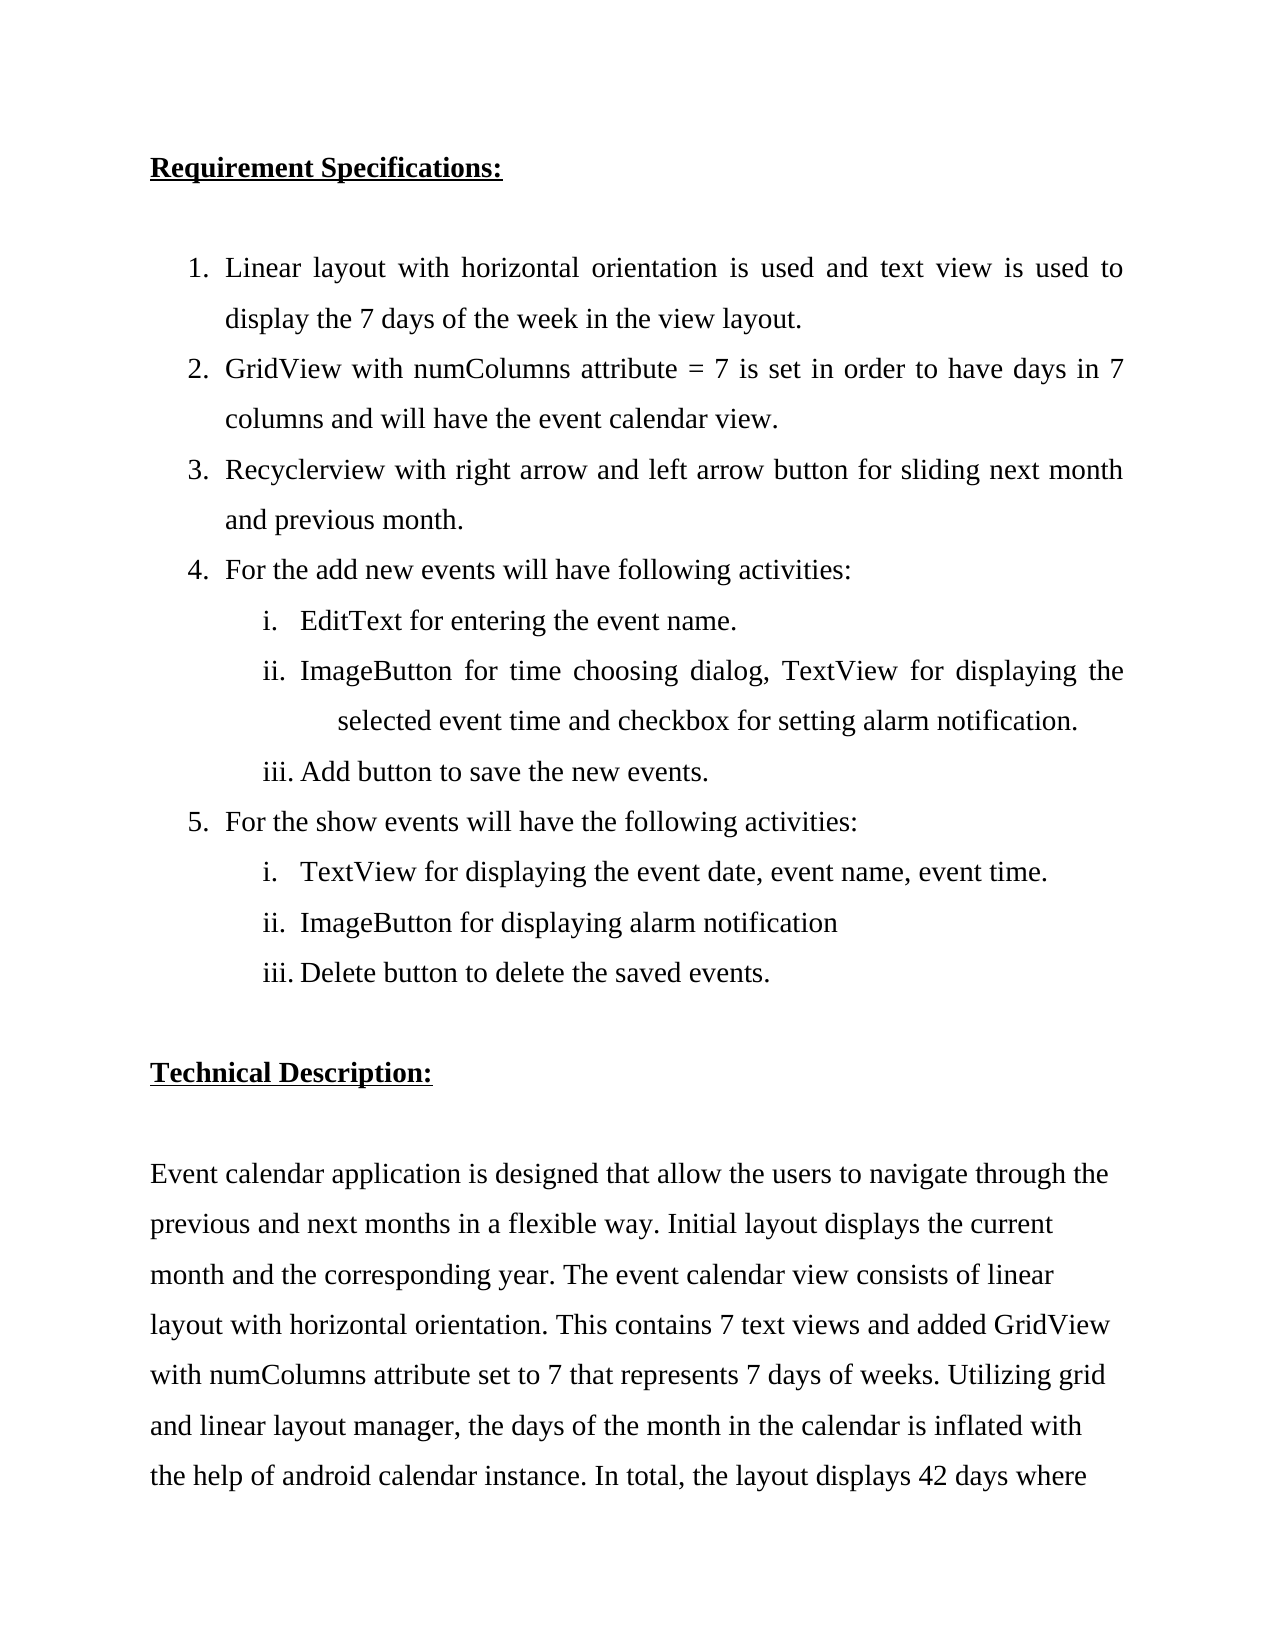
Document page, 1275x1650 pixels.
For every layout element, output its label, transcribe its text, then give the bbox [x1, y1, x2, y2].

list Linear layout with horizontal orientation is used and text view is used to display the 7 days of the week in the view layout. [187, 251, 1125, 334]
list Delete button to delete the saved events. [262, 955, 1125, 988]
list TextView for displaying the event date, event name, event time. [262, 854, 1125, 888]
list For the show events will have the following activities: [187, 804, 1125, 838]
list Technical Description: [150, 1056, 1125, 1089]
text Requirement Specifications: [150, 150, 1125, 183]
list Add button to save the new events. [262, 754, 1125, 787]
list ImageButton for time choosing dialog, TextView for displaying the selected event time and checkbox for setting alarm notification. [262, 653, 1125, 737]
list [150, 1156, 1125, 1492]
list Recyclerview with right arrow and left arrow button for sliding next month and previous month. [187, 452, 1125, 536]
list ImageButton for displaying alarm notification [262, 905, 1125, 938]
list For the add new events will have following activities: [187, 552, 1125, 586]
list GridView with numColumns attribute = 7 is set in order to have days in 7 columns and will have the event calendar view. [187, 351, 1125, 435]
list EditText for entering the event name. [262, 603, 1125, 636]
